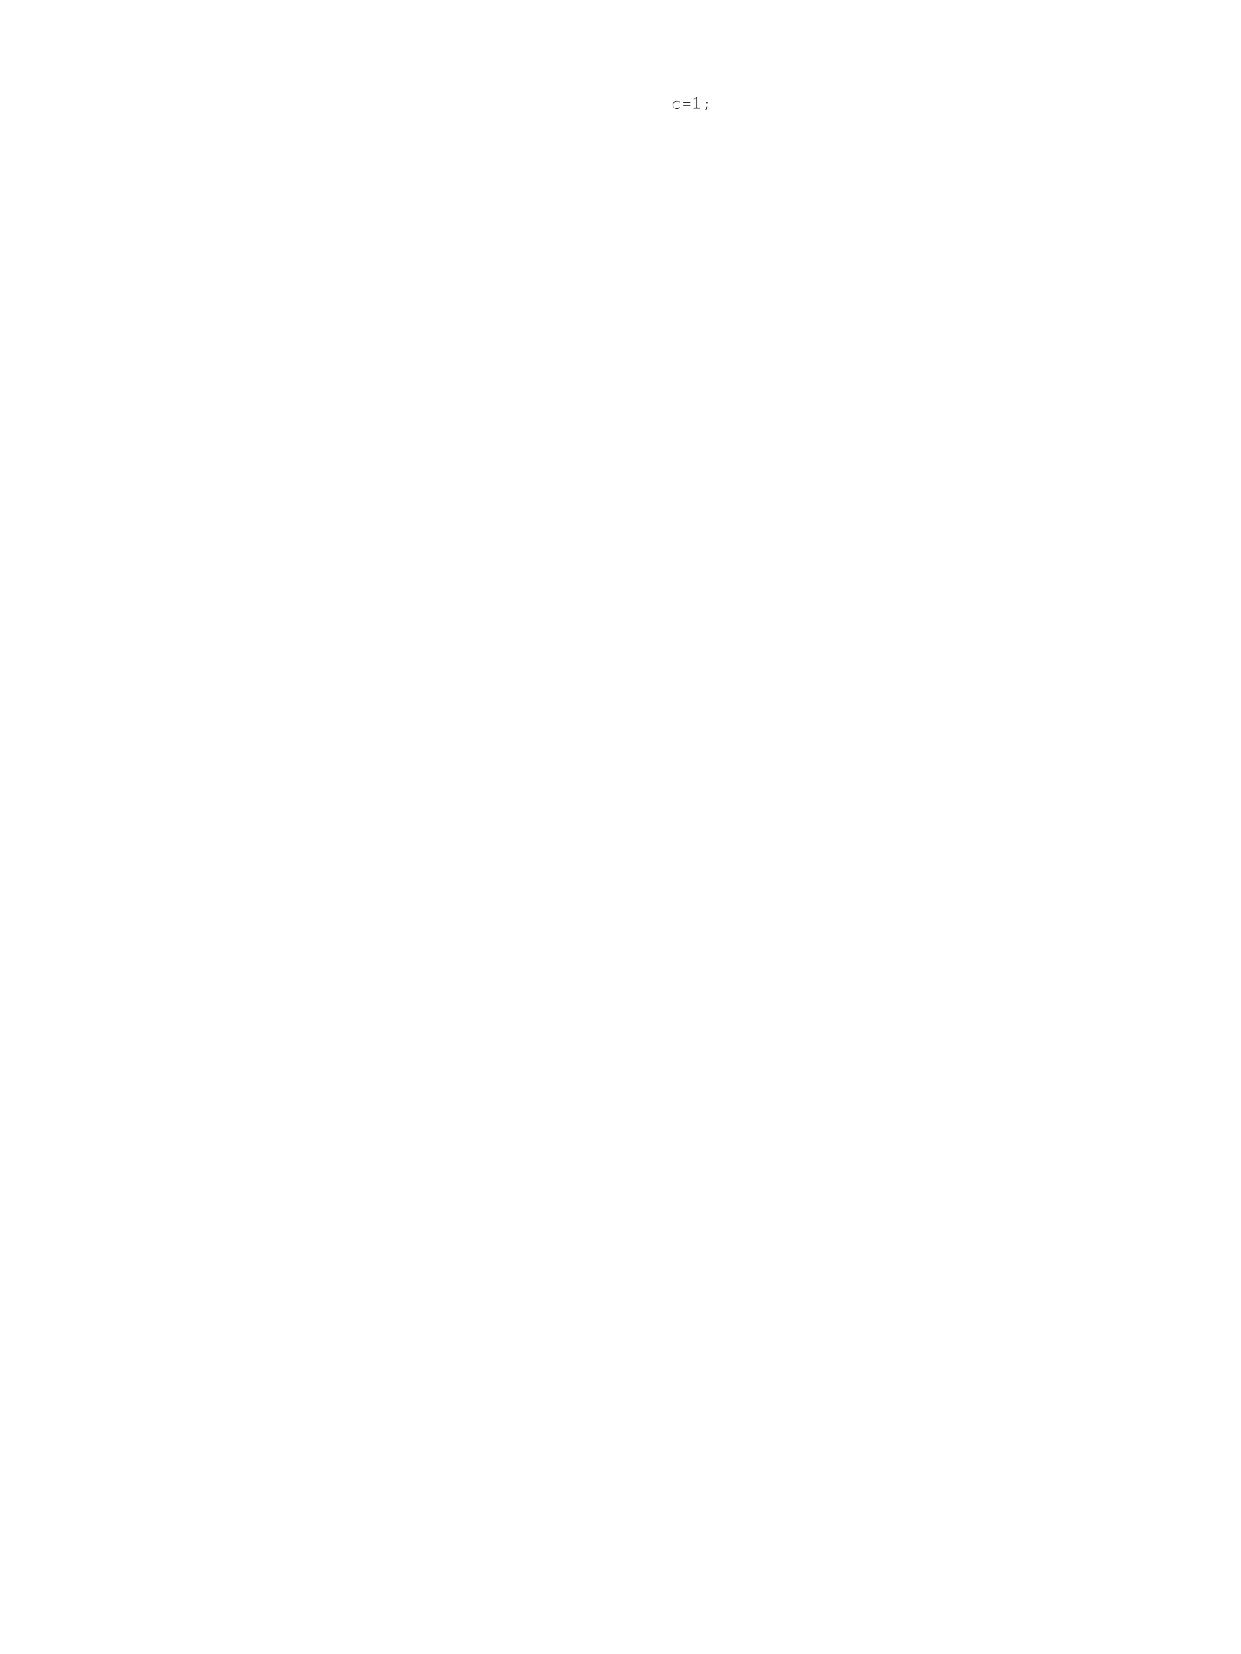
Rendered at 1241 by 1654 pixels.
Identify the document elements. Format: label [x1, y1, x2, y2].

picture [672, 97, 708, 110]
